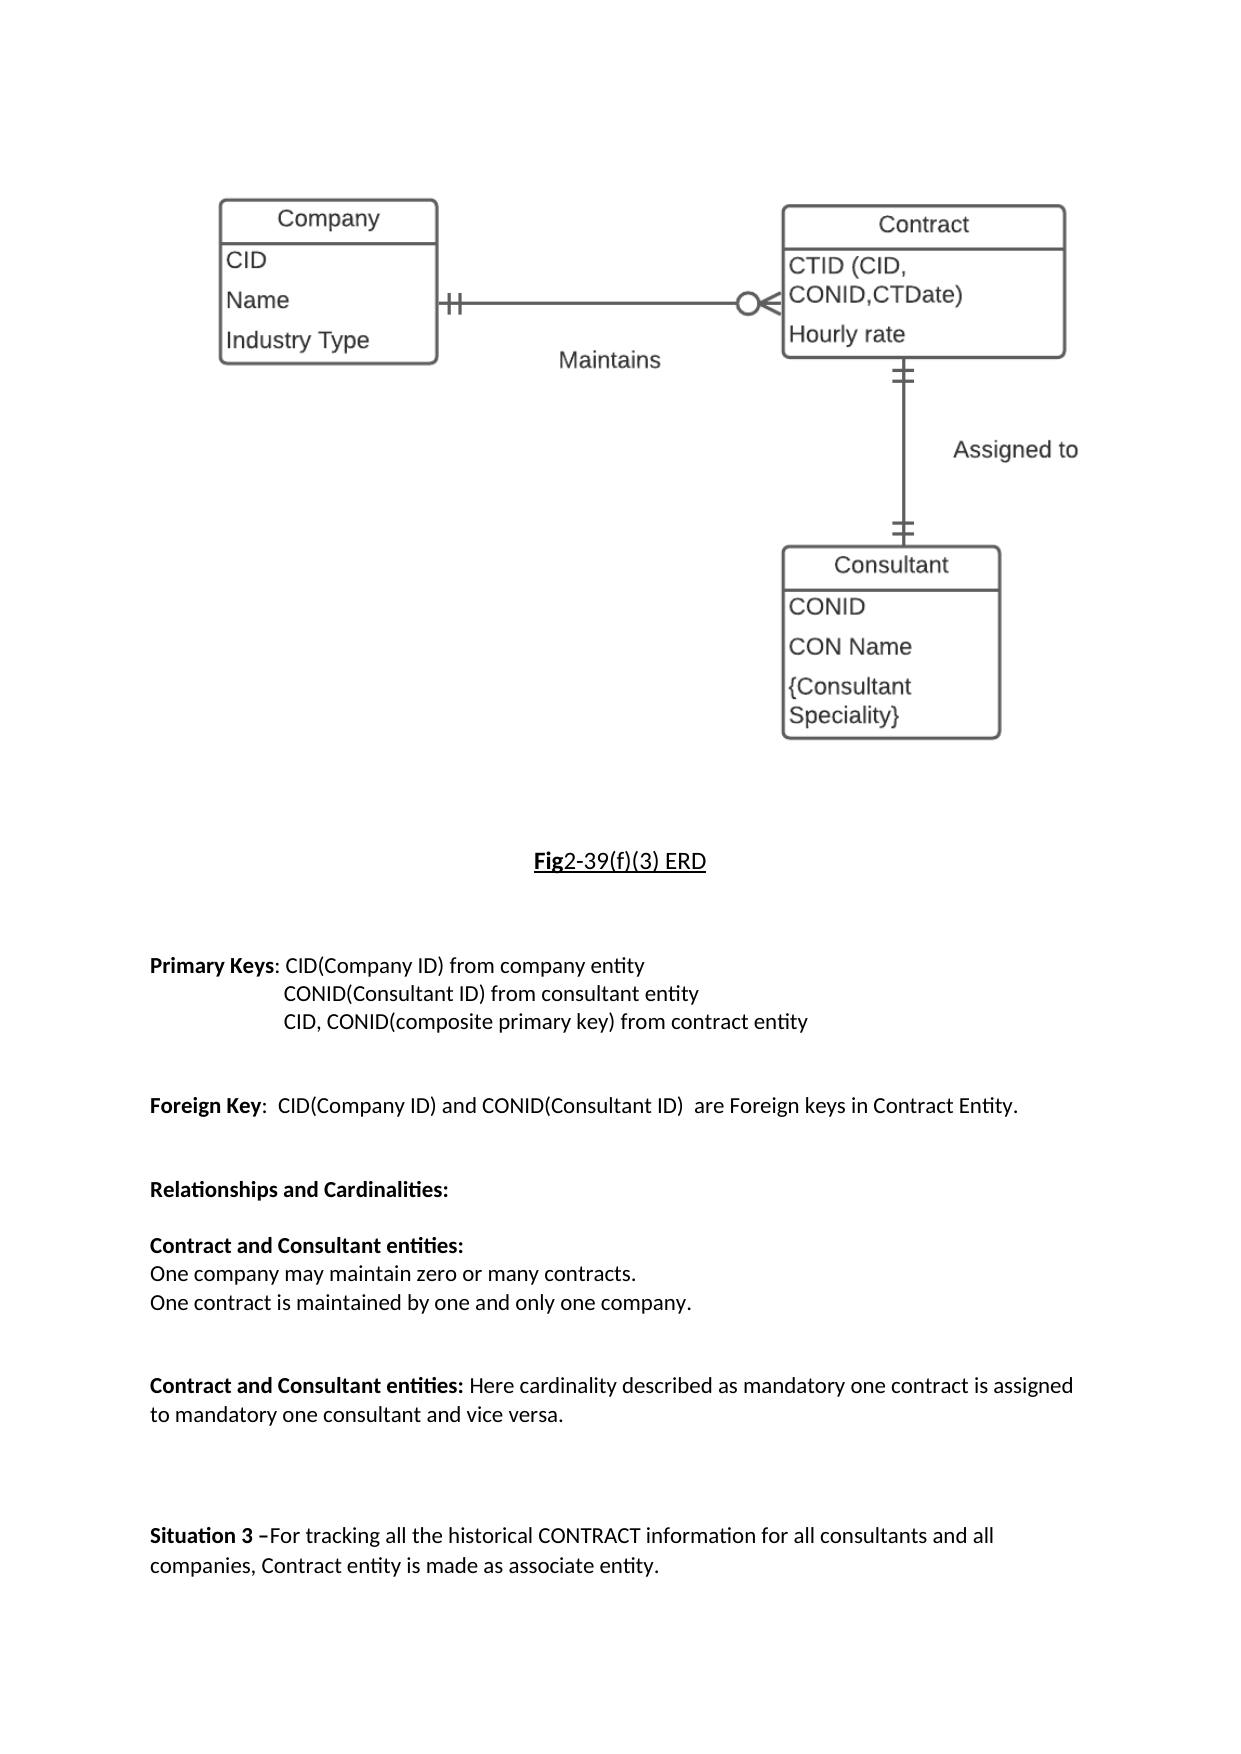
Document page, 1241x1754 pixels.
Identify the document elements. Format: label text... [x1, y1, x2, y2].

text Foreign Key: CID(Company ID) and CONID(Consultant ID) are Foreign keys in Contract Entity. [150, 1091, 1090, 1119]
text Fig2-39(f)(3) ERD [150, 845, 1090, 876]
text Situation 3 –For tracking all the historical CONTRACT information for all consultants and all companies, Contract entity is made as associate entity. [150, 1521, 1090, 1580]
text Contract and Consultant entities: [150, 1232, 1090, 1259]
text Primary Keys: CID(Company ID) from company entity [150, 951, 1090, 979]
text CID, CONID(composite primary key) from contract entity [150, 1007, 1090, 1035]
text One contract is maintained by one and only one company. [150, 1288, 1090, 1316]
text Contract and Consultant entities: Here cardinality described as mandatory one contract is assigned to mandatory one consultant and vice versa. [150, 1372, 1090, 1428]
text CONID(Consultant ID) from consultant entity [150, 979, 1090, 1007]
picture [150, 150, 1216, 789]
text One company may maintain zero or many contracts. [150, 1259, 1090, 1288]
text Relationships and Cardinalities: [150, 1176, 1090, 1203]
